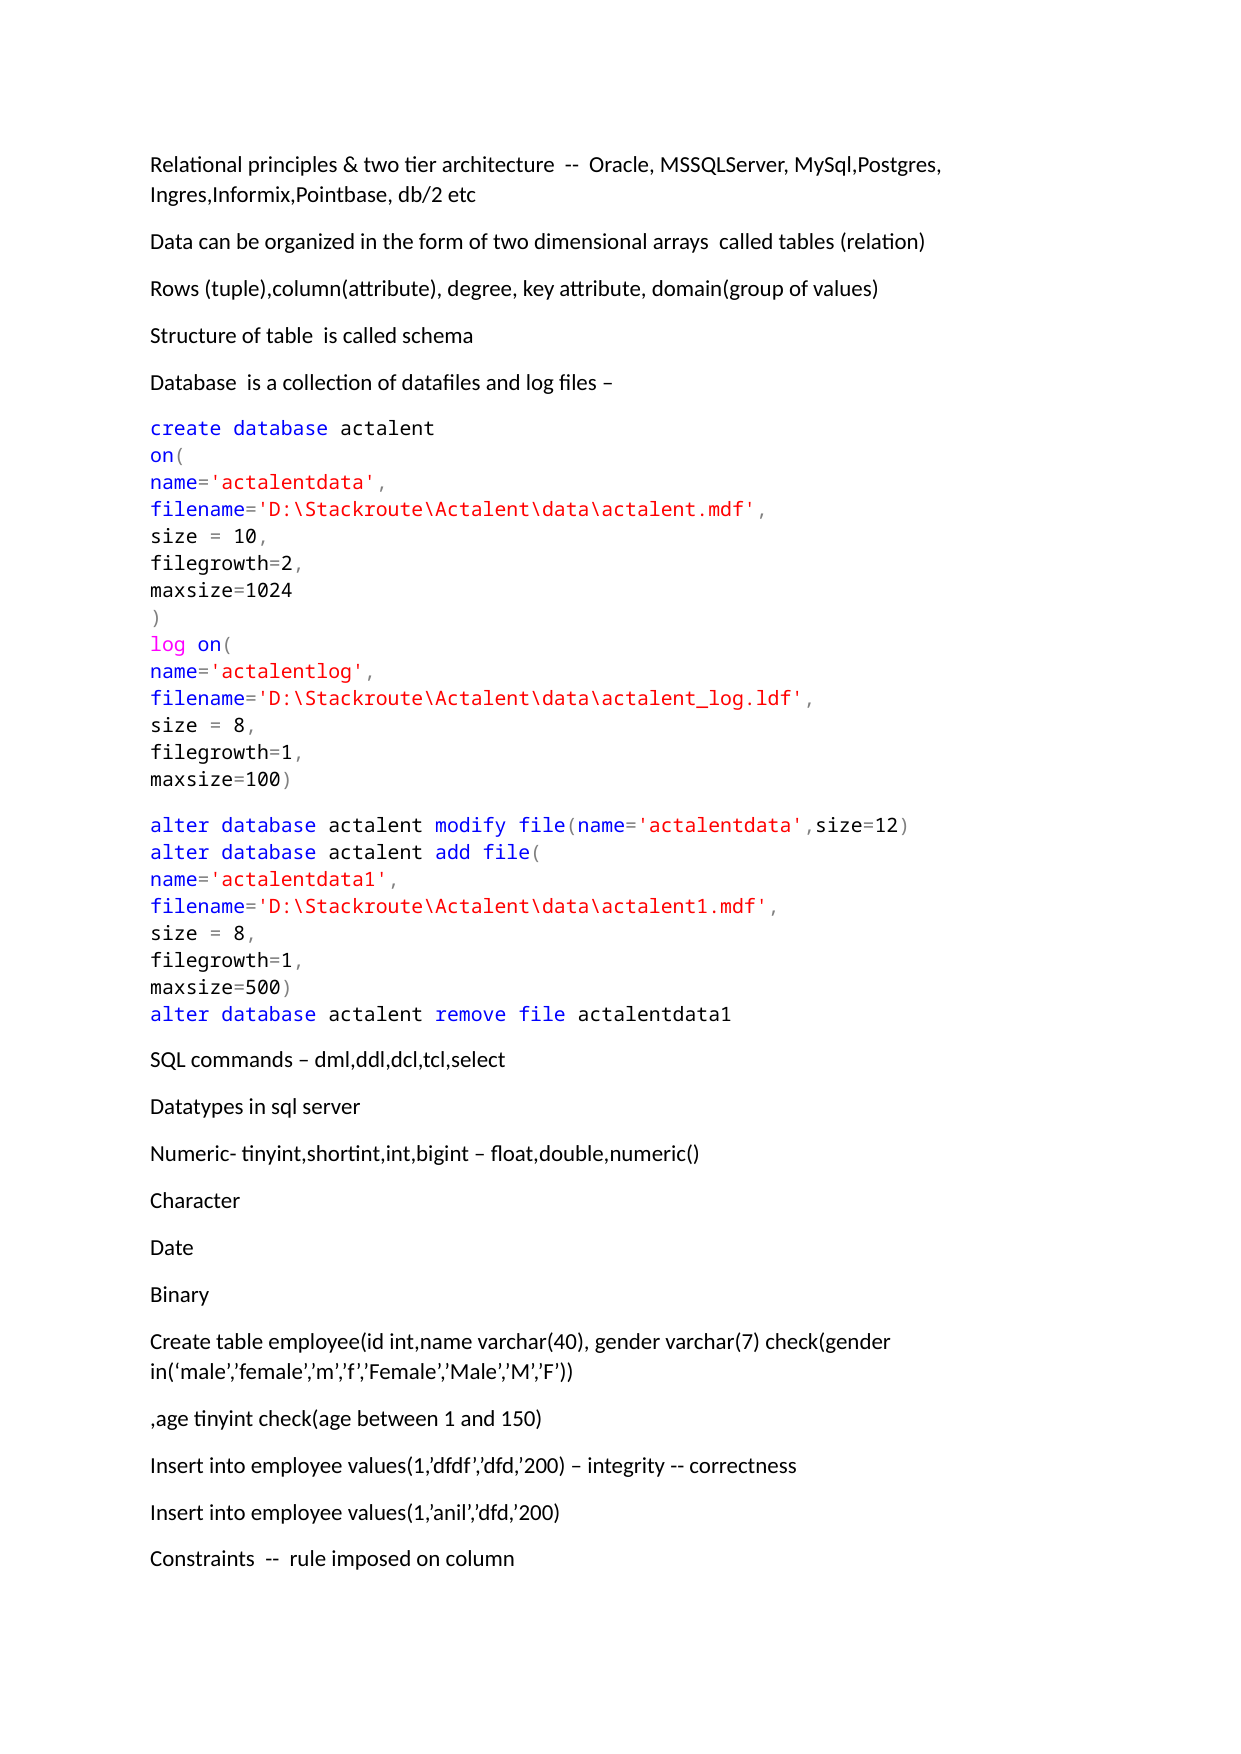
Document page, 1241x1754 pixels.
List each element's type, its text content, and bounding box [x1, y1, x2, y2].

text size = 8, [150, 919, 1090, 946]
text Insert into employee values(1,’anil’,’dfd,’200) [150, 1498, 1090, 1526]
text Constraints -- rule imposed on column [150, 1544, 1090, 1573]
text Rows (tuple),column(attribute), degree, key attribute, domain(group of values) [150, 274, 1090, 302]
text filegrowth=1, [150, 946, 1090, 973]
text Date [150, 1233, 1090, 1261]
text Character [150, 1186, 1090, 1214]
text Create table employee(id int,name varchar(40), gender varchar(7) check(gender in(‘male’,’female’,’m’,’f’,’Female’,’Male’,’M’,’F’)) [150, 1327, 1090, 1385]
text ,age tinyint check(age between 1 and 150) [150, 1404, 1090, 1432]
text alter database actalent remove file actalentdata1 [150, 1000, 1090, 1027]
text name='actalentdata1', [150, 865, 1090, 892]
text Binary [150, 1280, 1090, 1308]
text filename='D:\Stackroute\Actalent\data\actalent_log.ldf', [150, 684, 1090, 711]
text alter database actalent modify file(name='actalentdata',size=12) [150, 811, 1090, 838]
text maxsize=1024 [150, 576, 1090, 603]
text Data can be organized in the form of two dimensional arrays called tables (relation) [150, 227, 1090, 255]
text filename='D:\Stackroute\Actalent\data\actalent.mdf', [150, 496, 1090, 522]
text size = 10, [150, 522, 1090, 549]
text Datatypes in sql server [150, 1092, 1090, 1121]
text ) [150, 603, 1090, 630]
text filegrowth=2, [150, 549, 1090, 576]
text Relational principles & two tier architecture -- Oracle, MSSQLServer, MySql,Postgres, Ingres,Informix,Pointbase, db/2 etc [150, 150, 1090, 208]
text Database is a collection of datafiles and log files – [150, 368, 1090, 396]
text Numeric- tinyint,shortint,int,bigint – float,double,numeric() [150, 1139, 1090, 1167]
text Insert into employee values(1,’dfdf’,’dfd,’200) – integrity -- correctness [150, 1451, 1090, 1479]
text maxsize=100) [150, 765, 1090, 792]
text filegrowth=1, [150, 738, 1090, 765]
text filename='D:\Stackroute\Actalent\data\actalent1.mdf', [150, 892, 1090, 919]
text name='actalentdata', [150, 468, 1090, 496]
text name='actalentlog', [150, 657, 1090, 684]
text maxsize=500) [150, 973, 1090, 1000]
text size = 8, [150, 711, 1090, 738]
text SQL commands – dml,ddl,dcl,tcl,select [150, 1046, 1090, 1074]
text alter database actalent add file( [150, 838, 1090, 865]
text create database actalent [150, 414, 1090, 442]
text log on( [150, 630, 1090, 657]
text Structure of table is called schema [150, 321, 1090, 349]
text on( [150, 442, 1090, 468]
